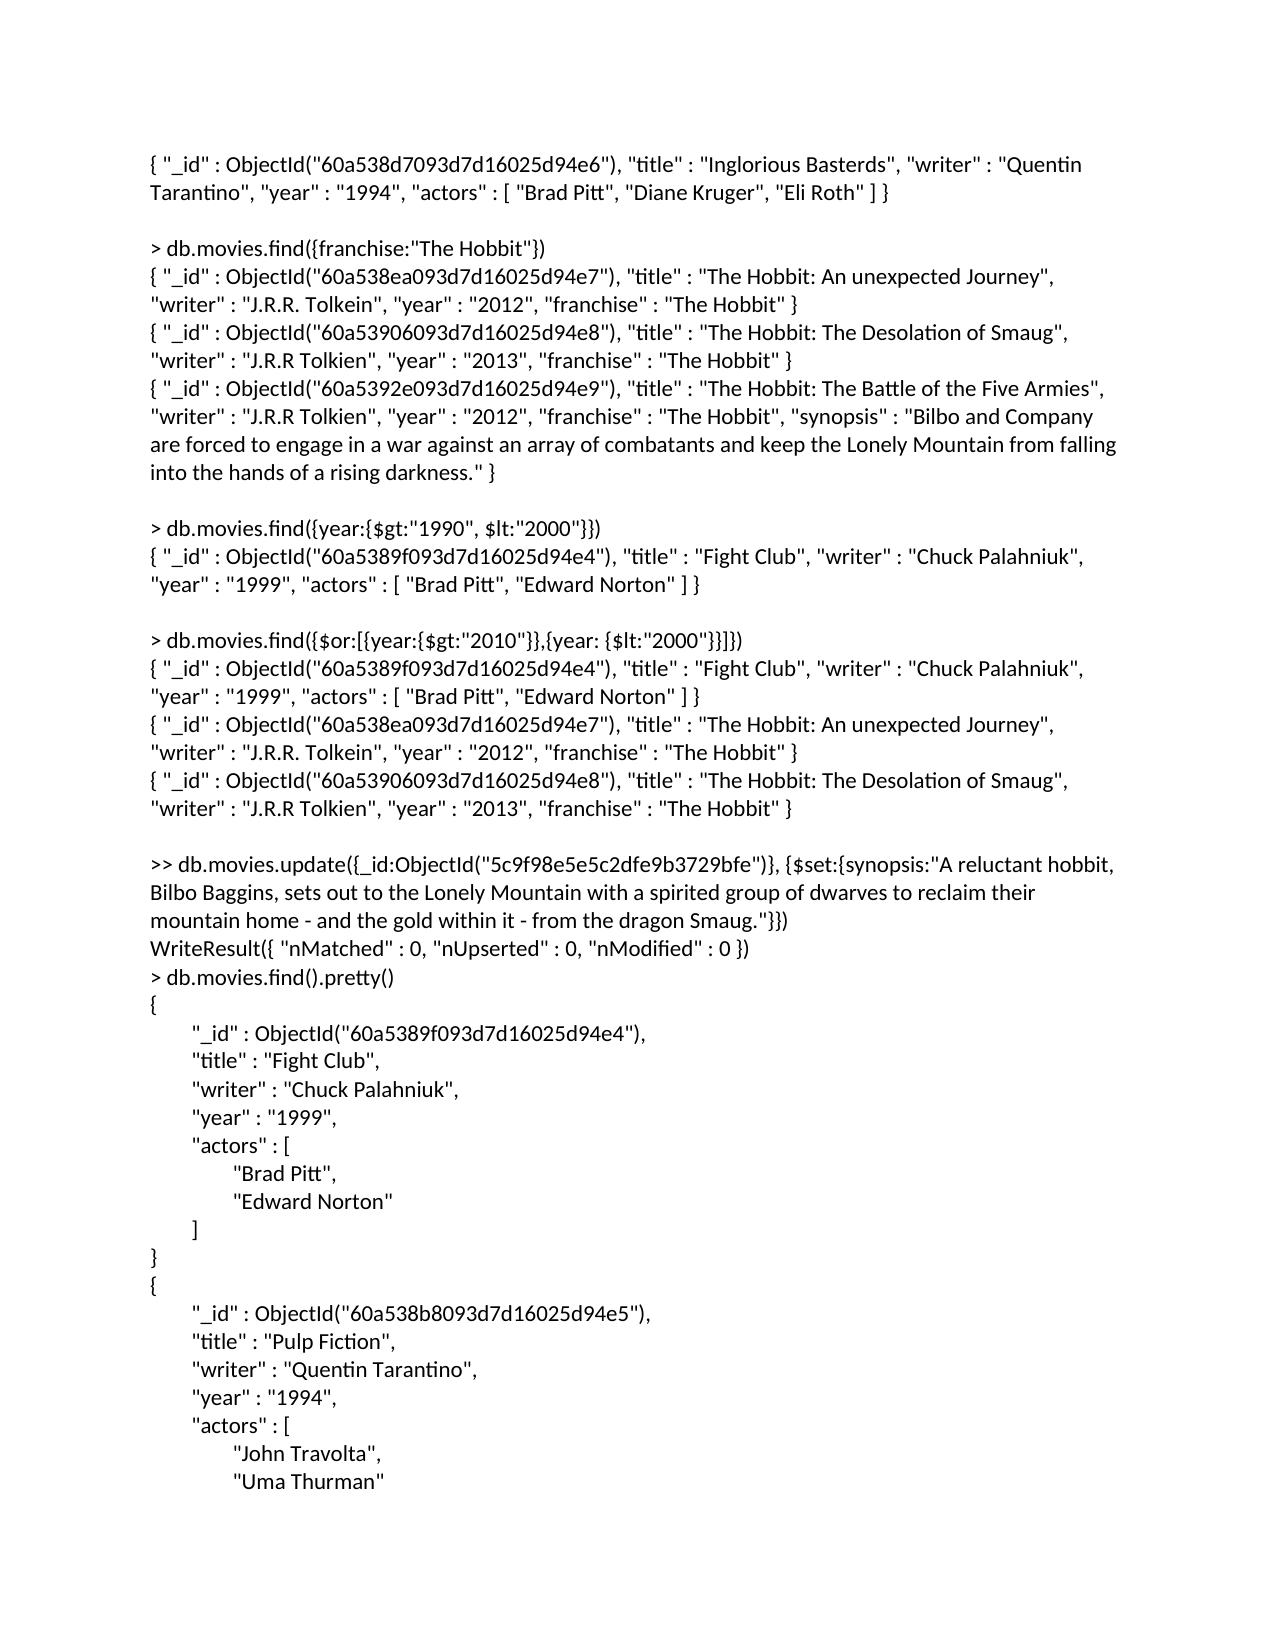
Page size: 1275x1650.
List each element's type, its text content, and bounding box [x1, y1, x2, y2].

text { "_id" : ObjectId("60a5389f093d7d16025d94e4"), "title" : "Fight Club", "writer" : "Chuck Palahniuk", "year" : "1999", "actors" : [ "Brad Pitt", "Edward Norton" ] } [150, 654, 1125, 710]
text } [150, 1243, 1125, 1271]
text { "_id" : ObjectId("60a538ea093d7d16025d94e7"), "title" : "The Hobbit: An unexpected Journey", "writer" : "J.R.R. Tolkein", "year" : "2012", "franchise" : "The Hobbit" } [150, 262, 1125, 318]
text { "_id" : ObjectId("60a5389f093d7d16025d94e4"), "title" : "Fight Club", "writer" : "Chuck Palahniuk", "year" : "1999", "actors" : [ "Brad Pitt", "Edward Norton" ] } [150, 542, 1125, 598]
text { [150, 991, 1125, 1019]
text "Edward Norton" [150, 1187, 1125, 1215]
text { "_id" : ObjectId("60a53906093d7d16025d94e8"), "title" : "The Hobbit: The Desolation of Smaug", "writer" : "J.R.R Tolkien", "year" : "2013", "franchise" : "The Hobbit" } [150, 318, 1125, 374]
text > db.movies.find({franchise:"The Hobbit"}) [150, 234, 1125, 262]
text "John Travolta", [150, 1439, 1125, 1467]
text >> db.movies.update({_id:ObjectId("5c9f98e5e5c2dfe9b3729bfe")}, {$set:{synopsis:"A reluctant hobbit, Bilbo Baggins, sets out to the Lonely Mountain with a spirited group of dwarves to reclaim their mountain home - and the gold within it - from the dragon Smaug."}}) [150, 851, 1125, 934]
text "actors" : [ [150, 1131, 1125, 1159]
text "year" : "1999", [150, 1103, 1125, 1131]
text { [150, 1271, 1125, 1299]
text "Uma Thurman" [150, 1467, 1125, 1495]
text "actors" : [ [150, 1411, 1125, 1439]
text "year" : "1994", [150, 1383, 1125, 1411]
text ] [150, 1215, 1125, 1243]
text > db.movies.find().pretty() [150, 963, 1125, 991]
text "writer" : "Quentin Tarantino", [150, 1355, 1125, 1383]
text > db.movies.find({$or:[{year:{$gt:"2010"}},{year: {$lt:"2000"}}]}) [150, 626, 1125, 654]
text "title" : "Pulp Fiction", [150, 1327, 1125, 1355]
text { "_id" : ObjectId("60a538ea093d7d16025d94e7"), "title" : "The Hobbit: An unexpected Journey", "writer" : "J.R.R. Tolkein", "year" : "2012", "franchise" : "The Hobbit" } [150, 710, 1125, 766]
text "_id" : ObjectId("60a538b8093d7d16025d94e5"), [150, 1299, 1125, 1327]
text { "_id" : ObjectId("60a53906093d7d16025d94e8"), "title" : "The Hobbit: The Desolation of Smaug", "writer" : "J.R.R Tolkien", "year" : "2013", "franchise" : "The Hobbit" } [150, 766, 1125, 822]
text "title" : "Fight Club", [150, 1047, 1125, 1075]
text "Brad Pitt", [150, 1159, 1125, 1187]
text "_id" : ObjectId("60a5389f093d7d16025d94e4"), [150, 1019, 1125, 1047]
text "writer" : "Chuck Palahniuk", [150, 1075, 1125, 1103]
text > db.movies.find({year:{$gt:"1990", $lt:"2000"}}) [150, 514, 1125, 542]
text { "_id" : ObjectId("60a5392e093d7d16025d94e9"), "title" : "The Hobbit: The Battle of the Five Armies", "writer" : "J.R.R Tolkien", "year" : "2012", "franchise" : "The Hobbit", "synopsis" : "Bilbo and Company are forced to engage in a war against an array of combatants and keep the Lonely Mountain from falling into the hands of a rising darkness." } [150, 374, 1125, 486]
text WriteResult({ "nMatched" : 0, "nUpserted" : 0, "nModified" : 0 }) [150, 934, 1125, 963]
